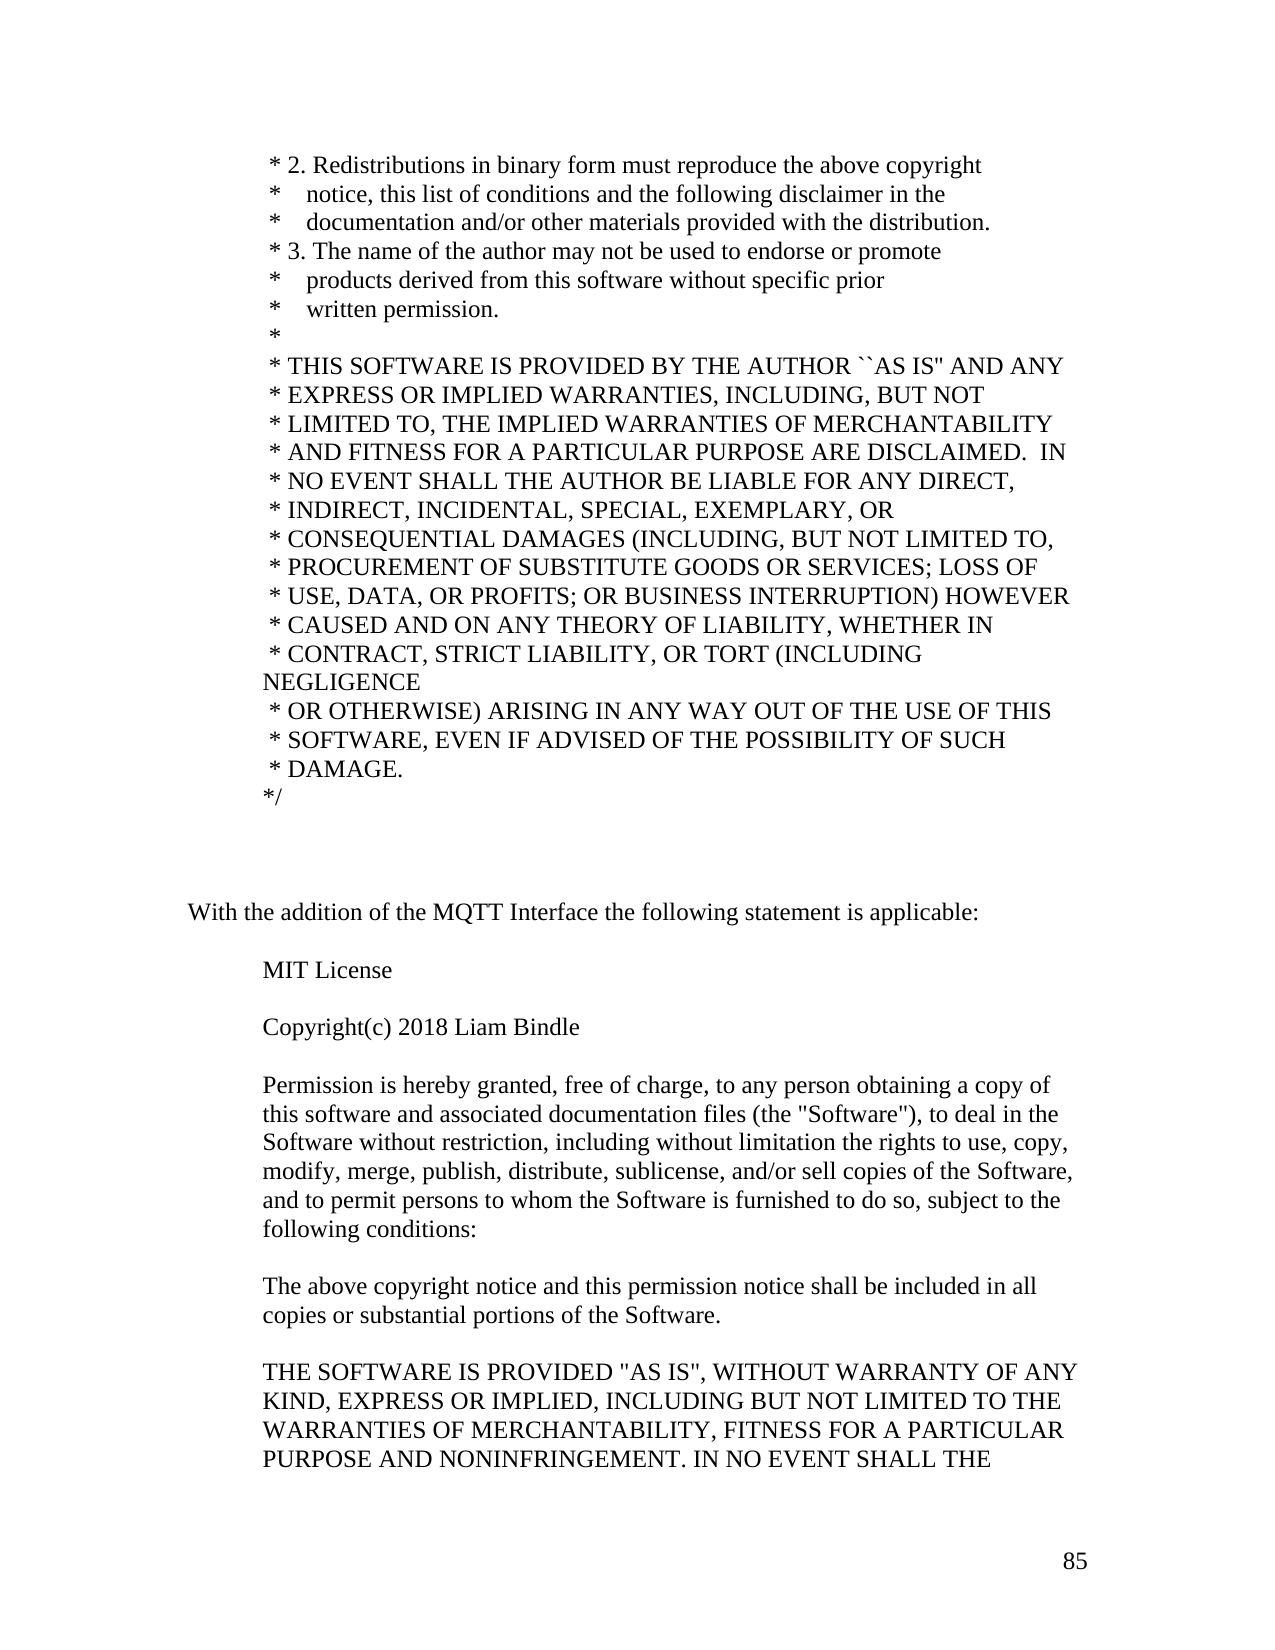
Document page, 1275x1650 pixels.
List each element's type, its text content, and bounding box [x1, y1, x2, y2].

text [262, 1357, 1087, 1472]
text * DAMAGE. [262, 754, 1087, 782]
text * OR OTHERWISE) ARISING IN ANY WAY OUT OF THE USE OF THIS [262, 696, 1087, 725]
text * EXPRESS OR IMPLIED WARRANTIES, INCLUDING, BUT NOT [262, 380, 1087, 409]
text * NO EVENT SHALL THE AUTHOR BE LIABLE FOR ANY DIRECT, [262, 466, 1087, 495]
text Permission is hereby granted, free of charge, to any person obtaining a copy of this software and associated documentation files (the "Software"), to deal in the Software without restriction, including without limitation the rights to use, copy, modify, merge, publish, distribute, sublicense, and/or sell copies of the Software, and to permit persons to whom the Software is furnished to do so, subject to the following conditions: [262, 1070, 1087, 1242]
text * written permission. [262, 294, 1087, 322]
text * USE, DATA, OR PROFITS; OR BUSINESS INTERRUPTION) HOWEVER [262, 581, 1087, 610]
text * notice, this list of conditions and the following disclaimer in the [262, 179, 1087, 207]
text * THIS SOFTWARE IS PROVIDED BY THE AUTHOR ``AS IS'' AND ANY [262, 351, 1087, 380]
text * INDIRECT, INCIDENTAL, SPECIAL, EXEMPLARY, OR [262, 495, 1087, 524]
text The above copyright notice and this permission notice shall be included in all copies or substantial portions of the Software. [262, 1271, 1087, 1329]
text */ [262, 782, 1087, 811]
text * LIMITED TO, THE IMPLIED WARRANTIES OF MERCHANTABILITY [262, 409, 1087, 437]
text Copyright(c) 2018 Liam Bindle [262, 1012, 1087, 1041]
text MIT License [262, 955, 1087, 984]
text * 2. Redistributions in binary form must reproduce the above copyright [262, 150, 1087, 179]
text With the addition of the MQTT Interface the following statement is applicable: [187, 897, 1087, 926]
text * products derived from this software without specific prior [262, 265, 1087, 294]
text * [262, 322, 1087, 351]
text * SOFTWARE, EVEN IF ADVISED OF THE POSSIBILITY OF SUCH [262, 725, 1087, 754]
text * AND FITNESS FOR A PARTICULAR PURPOSE ARE DISCLAIMED. IN [262, 437, 1087, 466]
text * CONSEQUENTIAL DAMAGES (INCLUDING, BUT NOT LIMITED TO, [262, 524, 1087, 552]
text * CAUSED AND ON ANY THEORY OF LIABILITY, WHETHER IN [262, 610, 1087, 639]
text * CONTRACT, STRICT LIABILITY, OR TORT (INCLUDING NEGLIGENCE [262, 639, 1087, 696]
text * 3. The name of the author may not be used to endorse or promote [262, 236, 1087, 265]
text * documentation and/or other materials provided with the distribution. [262, 207, 1087, 236]
text * PROCUREMENT OF SUBSTITUTE GOODS OR SERVICES; LOSS OF [262, 552, 1087, 581]
